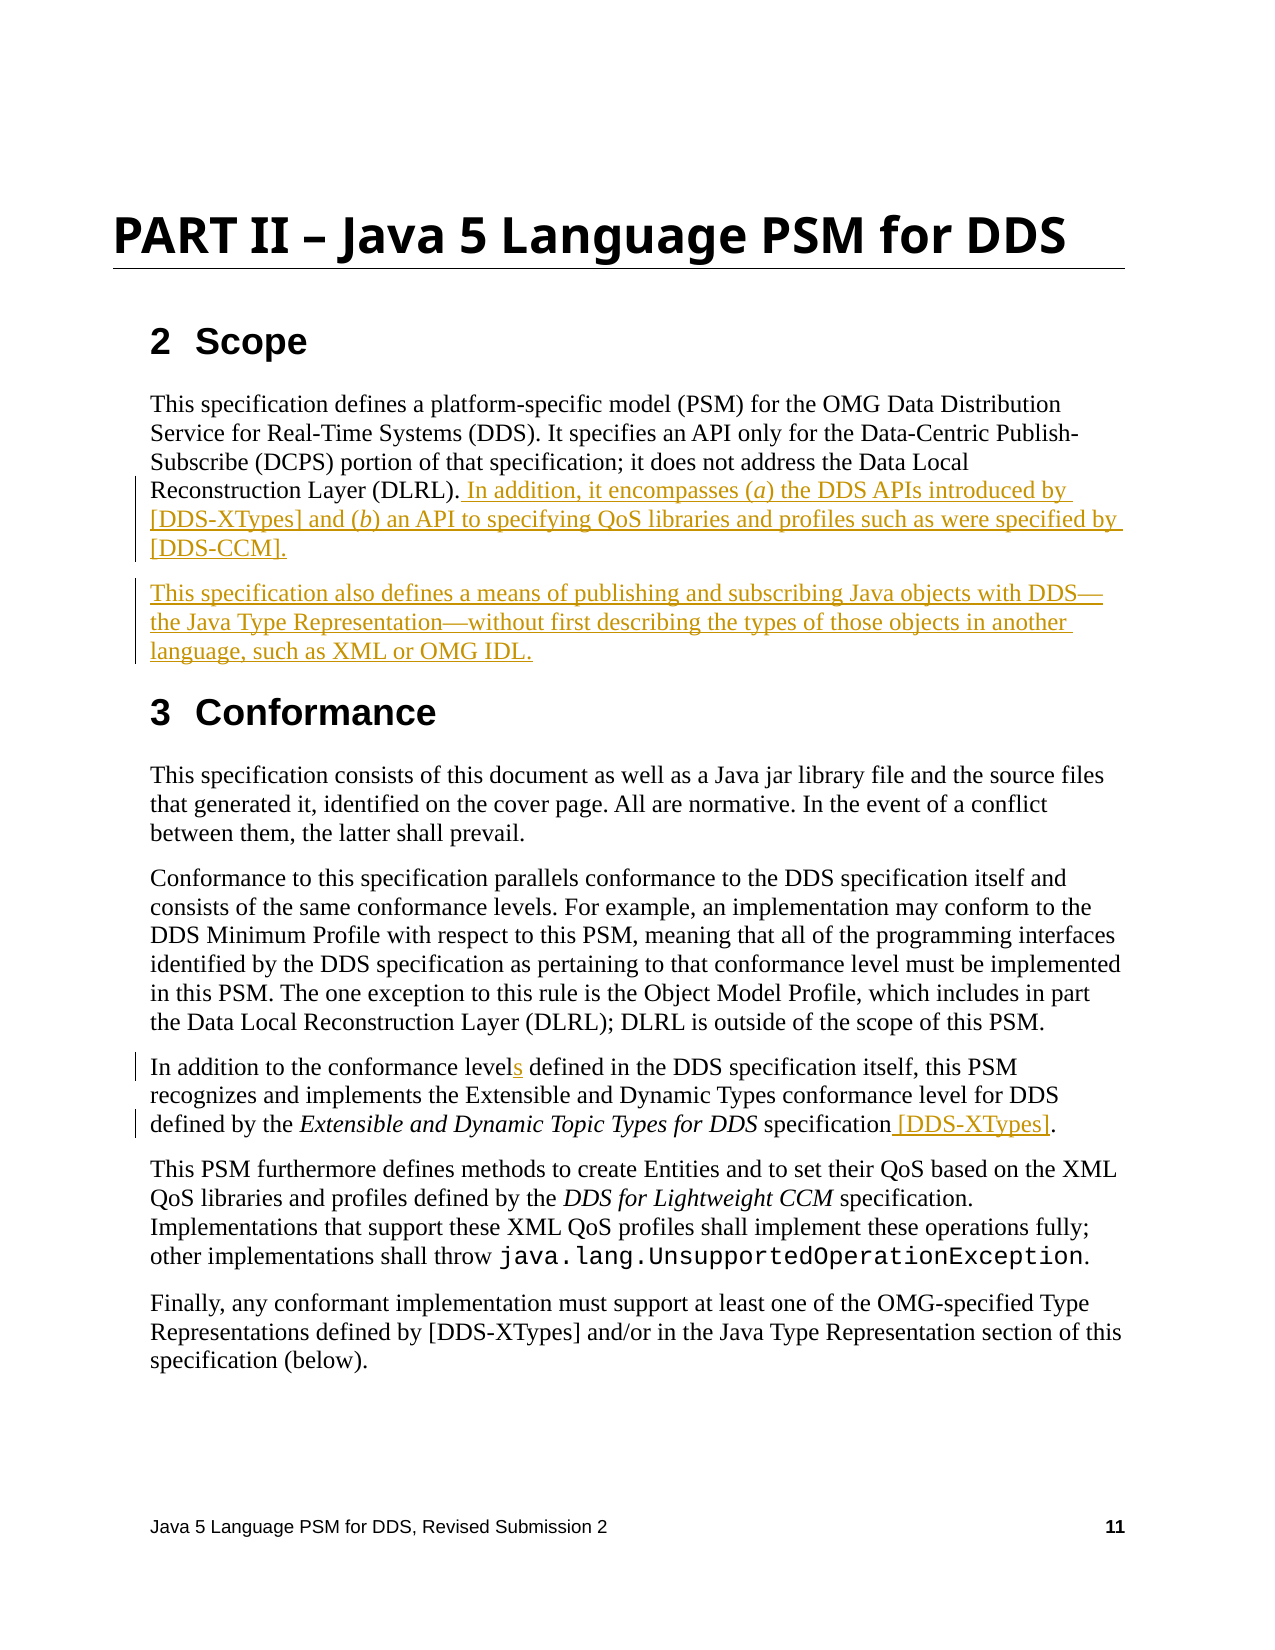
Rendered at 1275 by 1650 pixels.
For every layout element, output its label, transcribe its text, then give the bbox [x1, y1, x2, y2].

text Conformance to this specification parallels conformance to the DDS specification itself and consists of the same conformance levels. For example, an implementation may conform to the DDS Minimum Profile with respect to this PSM, meaning that all of the programming interfaces identified by the DDS specification as pertaining to that conformance level must be implemented in this PSM. The one exception to this rule is the Object Model Profile, which includes in part the Data Local Reconstruction Layer (DLRL); DLRL is outside of the scope of this PSM. [150, 863, 1125, 1035]
text This PSM furthermore defines methods to create Entities and to set their QoS based on the XML QoS libraries and profiles defined by the DDS for Lightweight CCM specification. Implementations that support these XML QoS profiles shall implement these operations fully; other implementations shall throw java.lang.UnsupportedOperationException. [150, 1154, 1125, 1272]
subtitle Scope [150, 319, 1125, 362]
subtitle PART II – Java 5 Language PSM for DDS [112, 200, 1125, 269]
text Finally, any conformant implementation must support at least one of the OMG-specified Type Representations defined by [DDS-XTypes] and/or in the Java Type Representation section of this specification (9 below). [150, 1288, 1125, 1374]
text In addition to the conformance level defined in the DDS specification itself, this PSM recognizes and implements the Extensible and Dynamic Types conformance level for DDS defined by the Extensible and Dynamic Topic Types for DDS specification. [150, 1052, 1125, 1138]
subtitle Conformance [150, 690, 1125, 733]
text This specification defines a platform-specific model (PSM) for the OMG Data Distribution Service for Real-Time Systems (DDS). It specifies an API only for the Data-Centric Publish-Subscribe (DCPS) portion of that specification; it does not address the Data Local Reconstruction Layer (DLRL). [150, 389, 1125, 562]
text This specification consists of this document as well as a Java jar library file and the source files that generated it, identified on the cover page. All are normative. In the event of a conflict between them, the latter shall prevail. [150, 760, 1125, 846]
